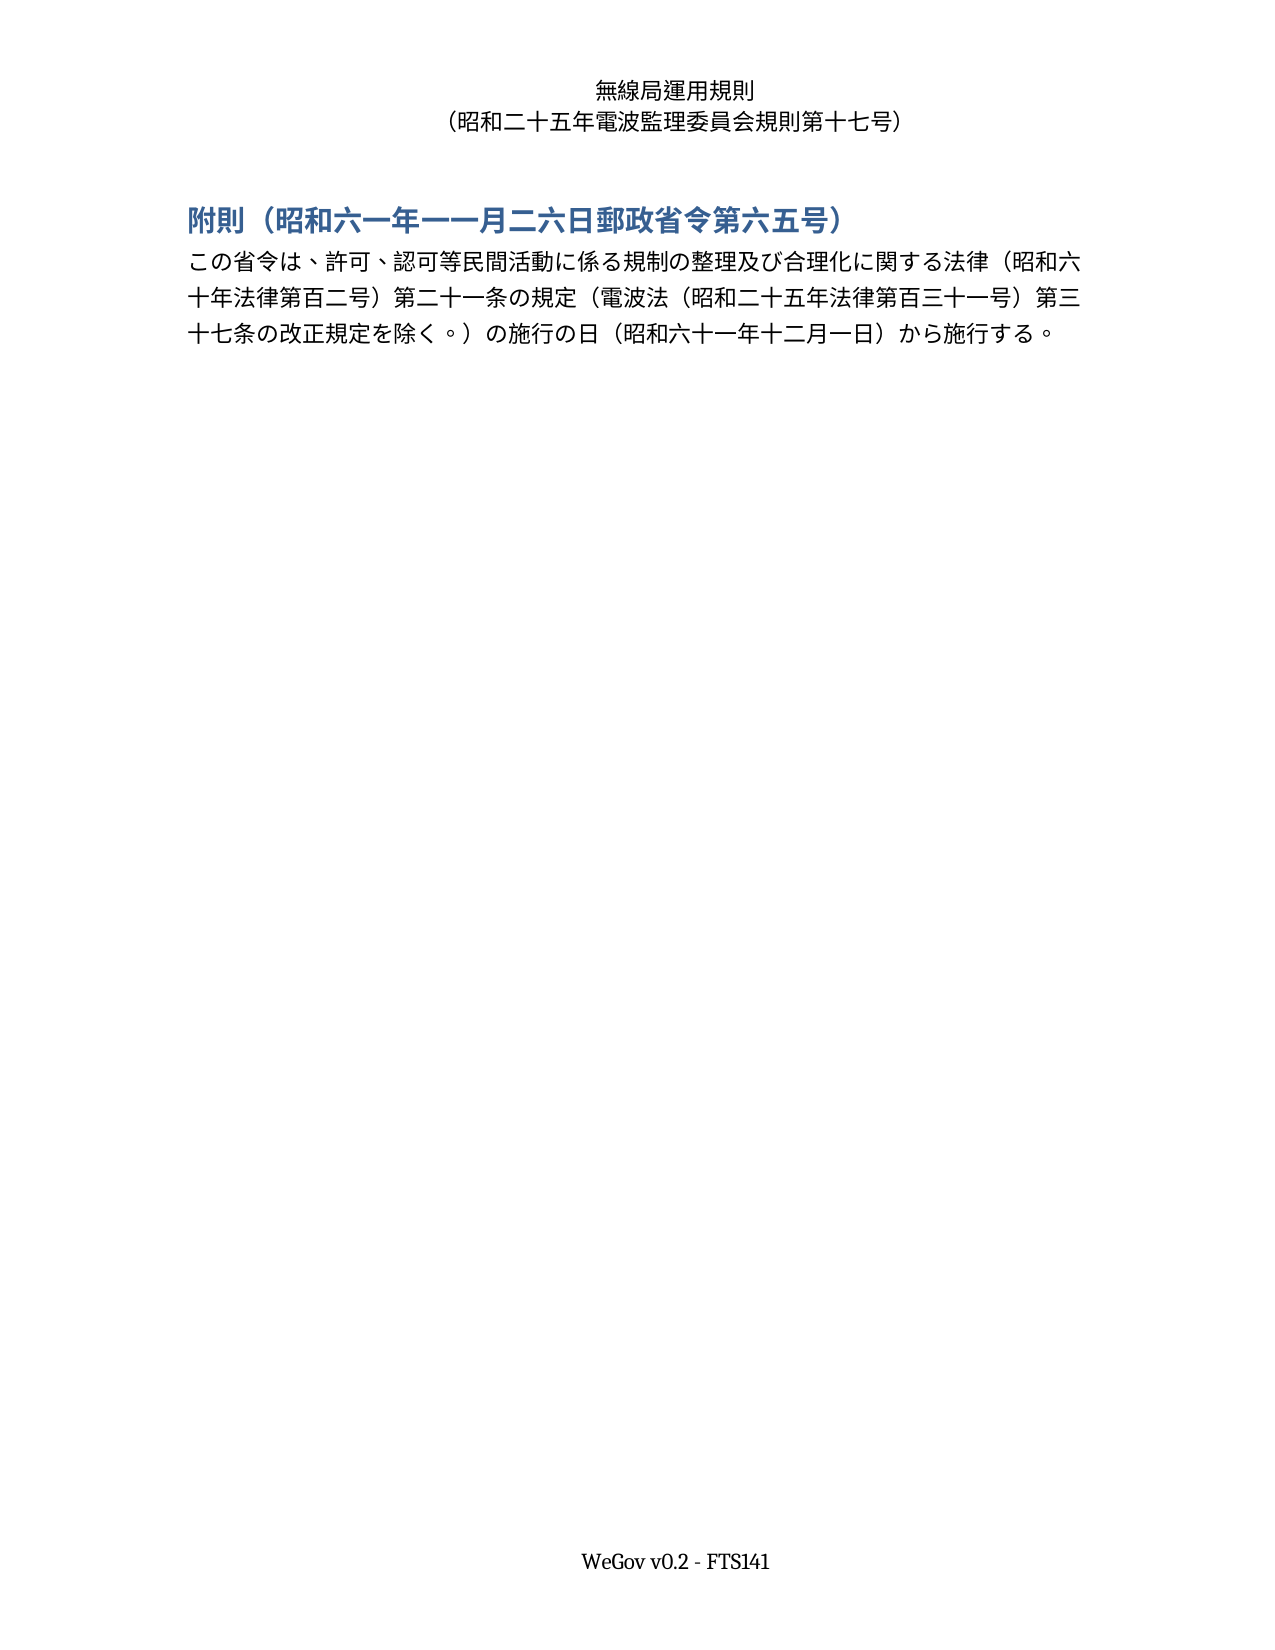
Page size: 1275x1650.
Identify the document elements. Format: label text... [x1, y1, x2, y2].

subtitle 附則（昭和六一年一一月二六日郵政省令第六五号） [187, 200, 1087, 240]
text この省令は、許可、認可等民間活動に係る規制の整理及び合理化に関する法律（昭和六十年法律第百二号）第二十一条の規定（電波法（昭和二十五年法律第百三十一号）第三十七条の改正規定を除く。）の施行の日（昭和六十一年十二月一日）から施行する。 [187, 246, 1087, 349]
